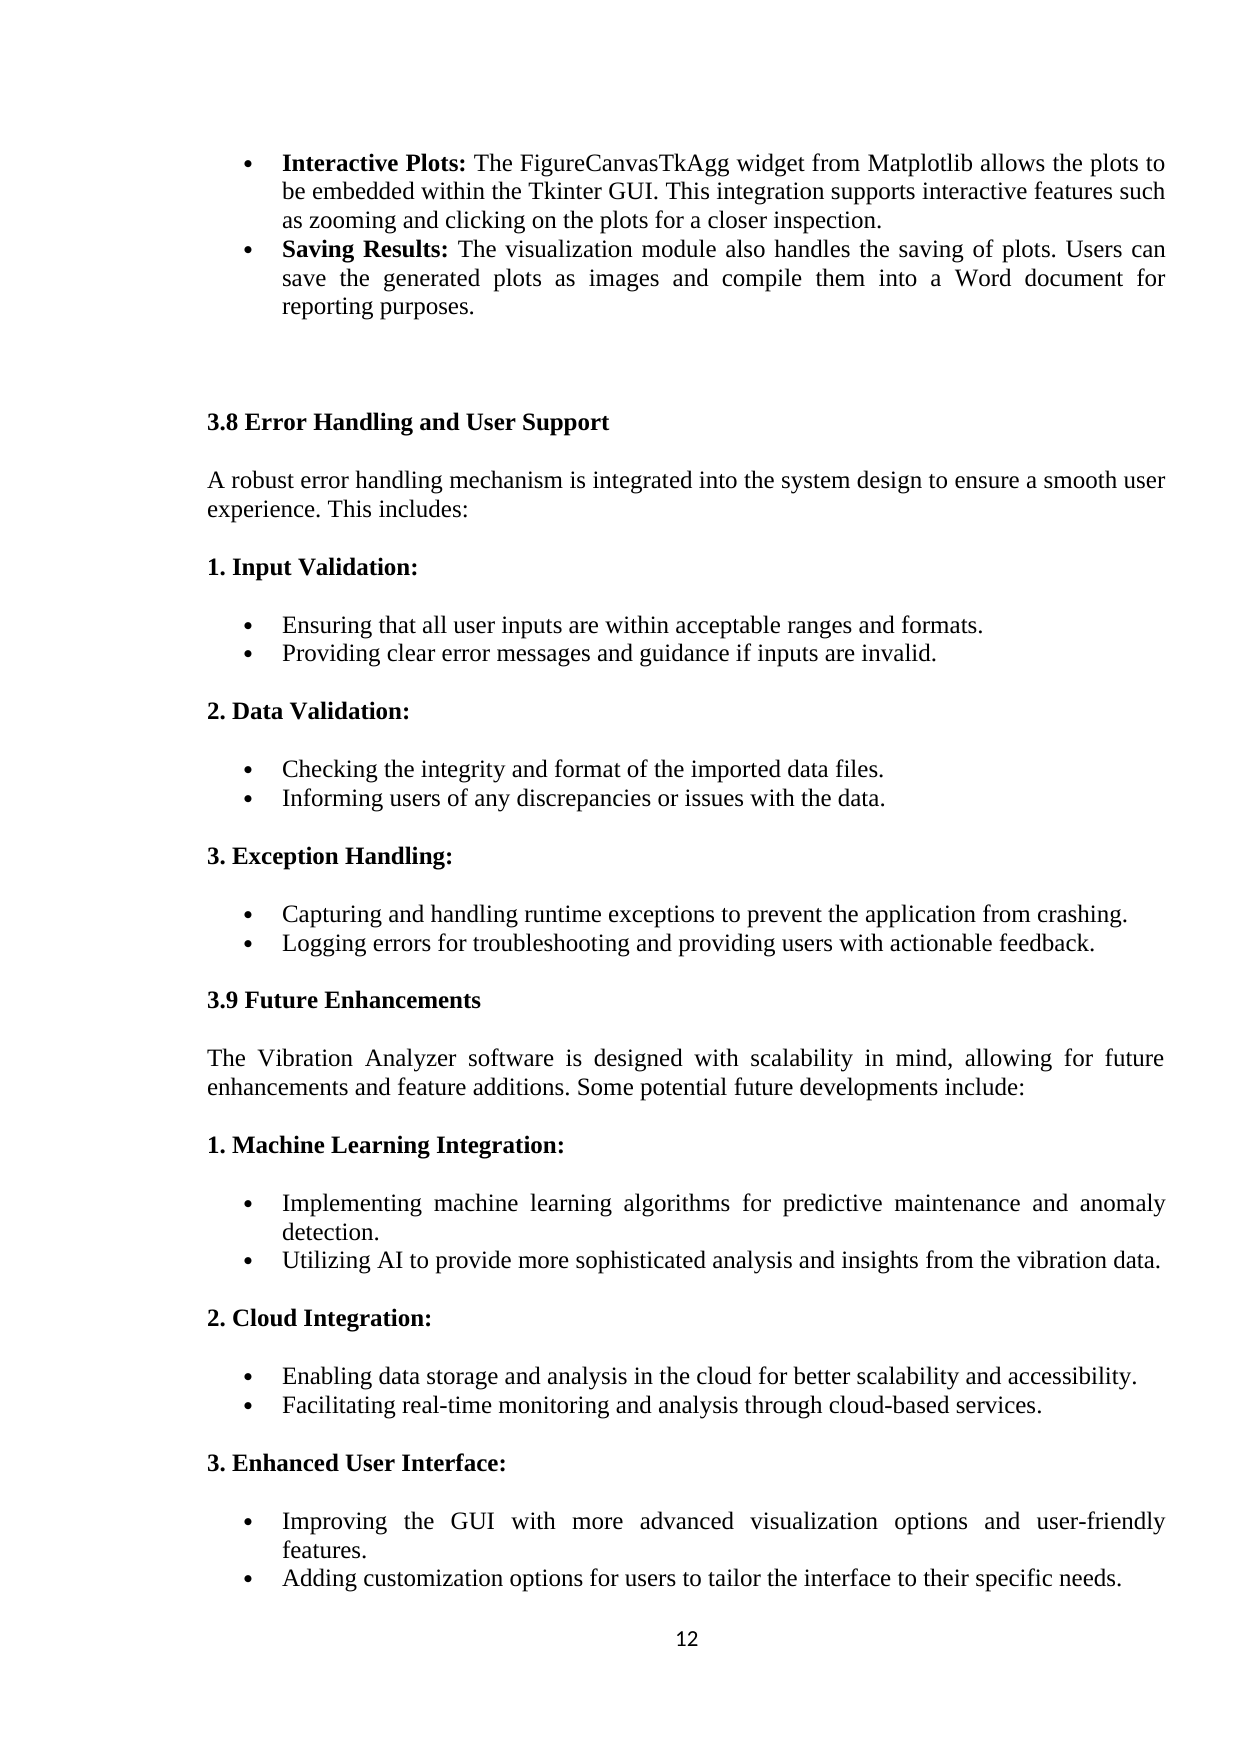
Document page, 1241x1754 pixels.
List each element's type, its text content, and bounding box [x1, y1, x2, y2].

list Adding customization options for users to tailor the interface to their specific needs. [244, 1563, 1166, 1592]
text 2. Data Validation: [207, 696, 1166, 725]
text 2. Cloud Integration: [207, 1303, 1166, 1332]
text 1. Machine Learning Integration: [207, 1130, 1166, 1159]
list Enabling data storage and analysis in the cloud for better scalability and accessibility. [244, 1361, 1166, 1390]
list Checking the integrity and format of the imported data files. [244, 754, 1166, 783]
text 3. Exception Handling: [207, 841, 1166, 870]
list Improving the GUI with more advanced visualization options and user-friendly features. [244, 1506, 1166, 1563]
list Providing clear error messages and guidance if inputs are invalid. [244, 638, 1166, 667]
list Interactive Plots: The FigureCanvasTkAgg widget from Matplotlib allows the plots to be embedded within the Tkinter GUI. This integration supports interactive features such as zooming and clicking on the plots for a closer inspection. [244, 148, 1166, 234]
text 3.8 Error Handling and User Support [207, 407, 1166, 436]
list Informing users of any discrepancies or issues with the data. [244, 783, 1166, 812]
text 3. Enhanced User Interface: [207, 1448, 1166, 1477]
list Capturing and handling runtime exceptions to prevent the application from crashing. [244, 899, 1166, 928]
text A robust error handling mechanism is integrated into the system design to ensure a smooth user experience. This includes: [207, 465, 1166, 523]
list Utilizing AI to provide more sophisticated analysis and insights from the vibration data. [244, 1246, 1166, 1274]
list Facilitating real-time monitoring and analysis through cloud-based services. [244, 1390, 1166, 1419]
text The Vibration Analyzer software is designed with scalability in mind, allowing for future enhancements and feature additions. Some potential future developments include: [207, 1043, 1166, 1101]
list Ensuring that all user inputs are within acceptable ranges and formats. [244, 610, 1166, 638]
list Saving Results: The visualization module also handles the saving of plots. Users can save the generated plots as images and compile them into a Word document for reporting purposes. [244, 234, 1166, 320]
text 3.9 Future Enhancements [207, 986, 1166, 1014]
text 1. Input Validation: [207, 552, 1166, 581]
list Implementing machine learning algorithms for predictive maintenance and anomaly detection. [244, 1188, 1166, 1246]
list Logging errors for troubleshooting and providing users with actionable feedback. [244, 928, 1166, 956]
